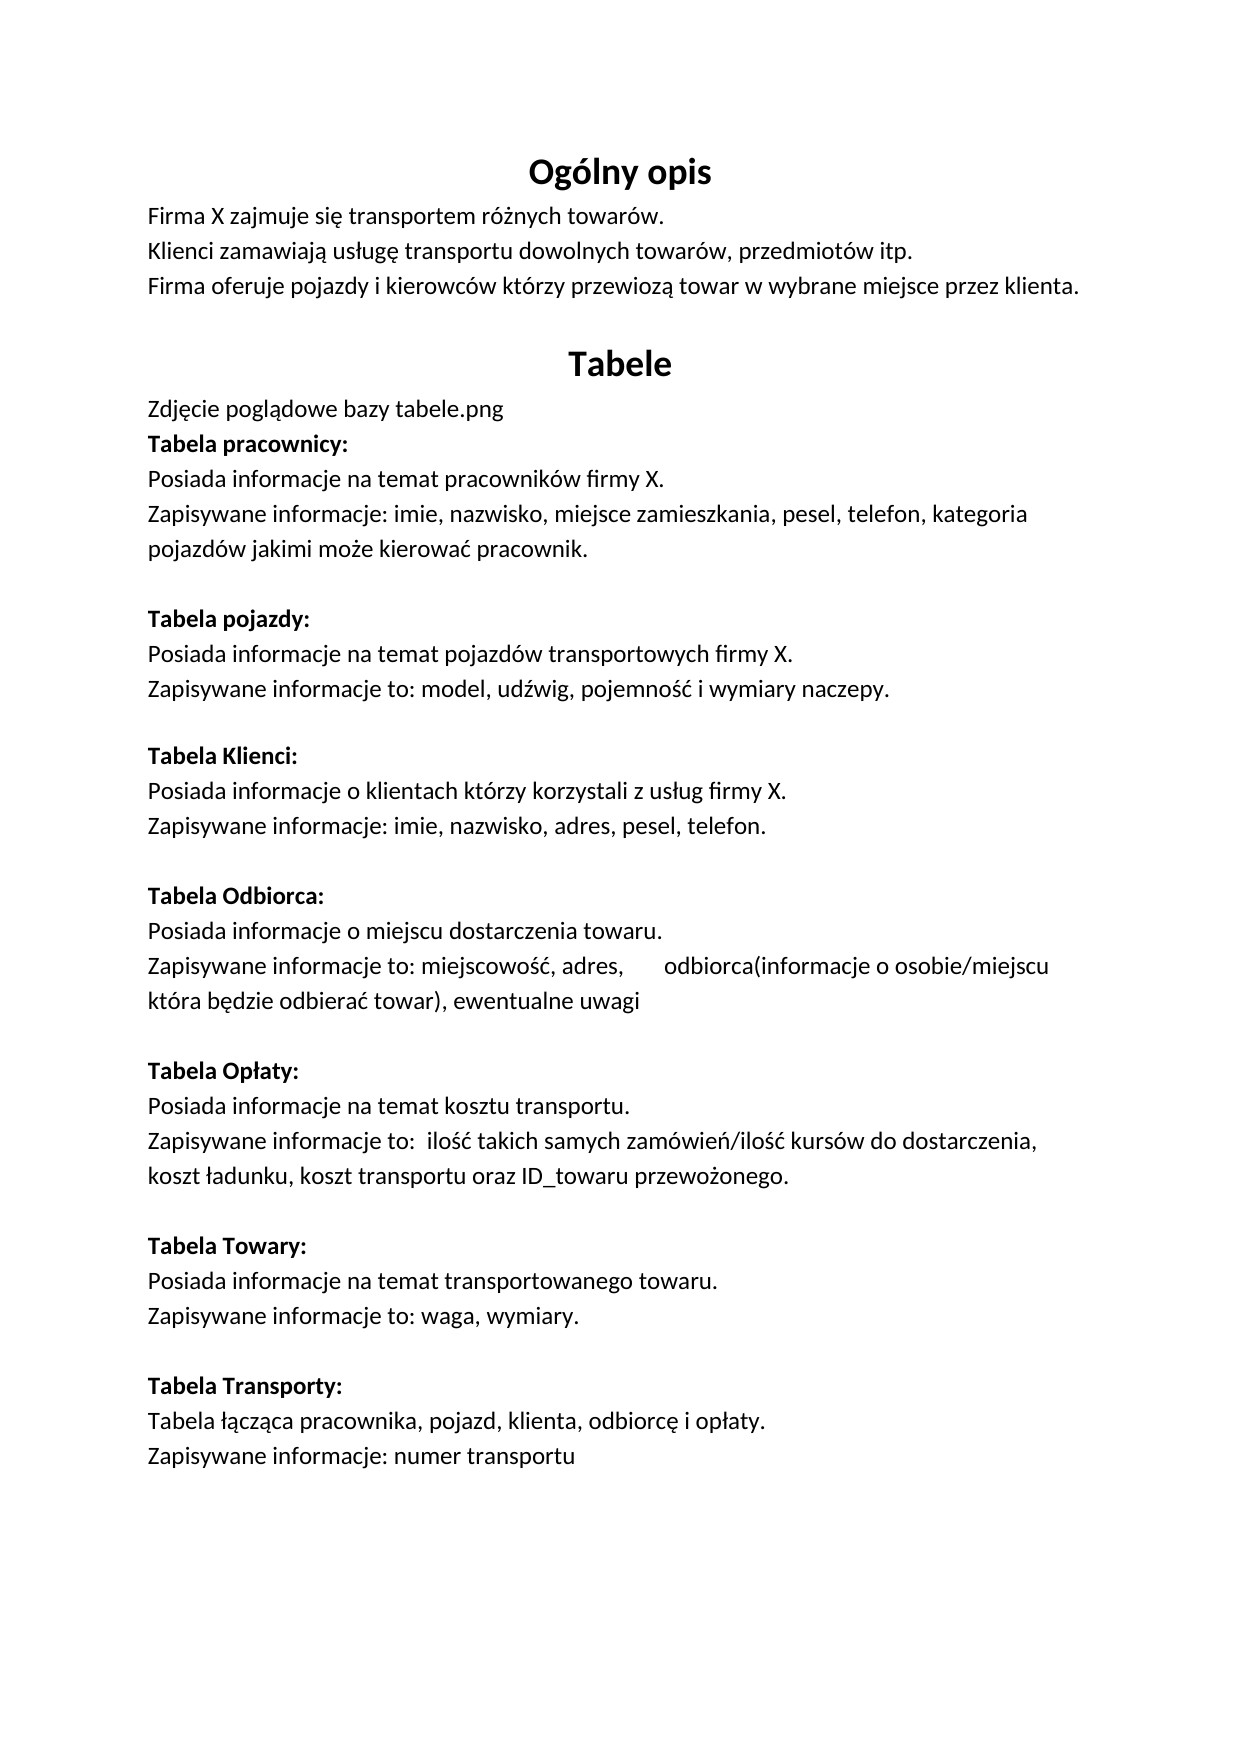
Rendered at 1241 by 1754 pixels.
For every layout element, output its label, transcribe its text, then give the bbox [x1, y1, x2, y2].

text Tabele [148, 340, 1093, 386]
text Firma oferuje pojazdy i kierowców którzy przewiozą towar w wybrane miejsce przez klienta. [148, 270, 1093, 301]
text Posiada informacje na temat kosztu transportu. [148, 1090, 1093, 1121]
text Tabela pojazdy: [148, 603, 1093, 633]
text Zapisywane informacje to: miejscowość, adres, odbiorca(informacje o osobie/miejscu która będzie odbierać towar), ewentualne uwagi [148, 950, 1093, 1016]
text Tabela Opłaty: [148, 1055, 1093, 1086]
text Tabela Transporty: [148, 1370, 1093, 1401]
text Tabela Towary: [148, 1230, 1093, 1261]
text Tabela łącząca pracownika, pojazd, klienta, odbiorcę i opłaty. [148, 1405, 1093, 1436]
text Klienci zamawiają usługę transportu dowolnych towarów, przedmiotów itp. [148, 235, 1093, 266]
text Zapisywane informacje: imie, nazwisko, miejsce zamieszkania, pesel, telefon, kategoria pojazdów jakimi może kierować pracownik. [148, 498, 1093, 563]
text Zapisywane informacje to: waga, wymiary. [148, 1300, 1093, 1331]
text Zapisywane informacje: imie, nazwisko, adres, pesel, telefon. [148, 810, 1093, 841]
text Tabela Odbiorca: [148, 880, 1093, 911]
text Ogólny opis [148, 148, 1093, 193]
text Posiada informacje na temat pracowników firmy X. [148, 463, 1093, 493]
text Zapisywane informacje to: model, udźwig, pojemność i wymiary naczepy. [148, 673, 1093, 703]
text Zapisywane informacje to: ilość takich samych zamówień/ilość kursów do dostarczenia, koszt ładunku, koszt transportu oraz ID_towaru przewożonego. [148, 1125, 1093, 1191]
text Firma X zajmuje się transportem różnych towarów. [148, 200, 1093, 231]
text Posiada informacje na temat pojazdów transportowych firmy X. [148, 638, 1093, 668]
text Posiada informacje o klientach którzy korzystali z usług firmy X. [148, 775, 1093, 806]
text Tabela pracownicy: [148, 428, 1093, 458]
text Zdjęcie poglądowe bazy tabele.png [148, 393, 1093, 423]
text Posiada informacje o miejscu dostarczenia towaru. [148, 915, 1093, 946]
text Tabela Klienci: [148, 740, 1093, 771]
text Zapisywane informacje: numer transportu [148, 1440, 1093, 1471]
text Posiada informacje na temat transportowanego towaru. [148, 1265, 1093, 1296]
